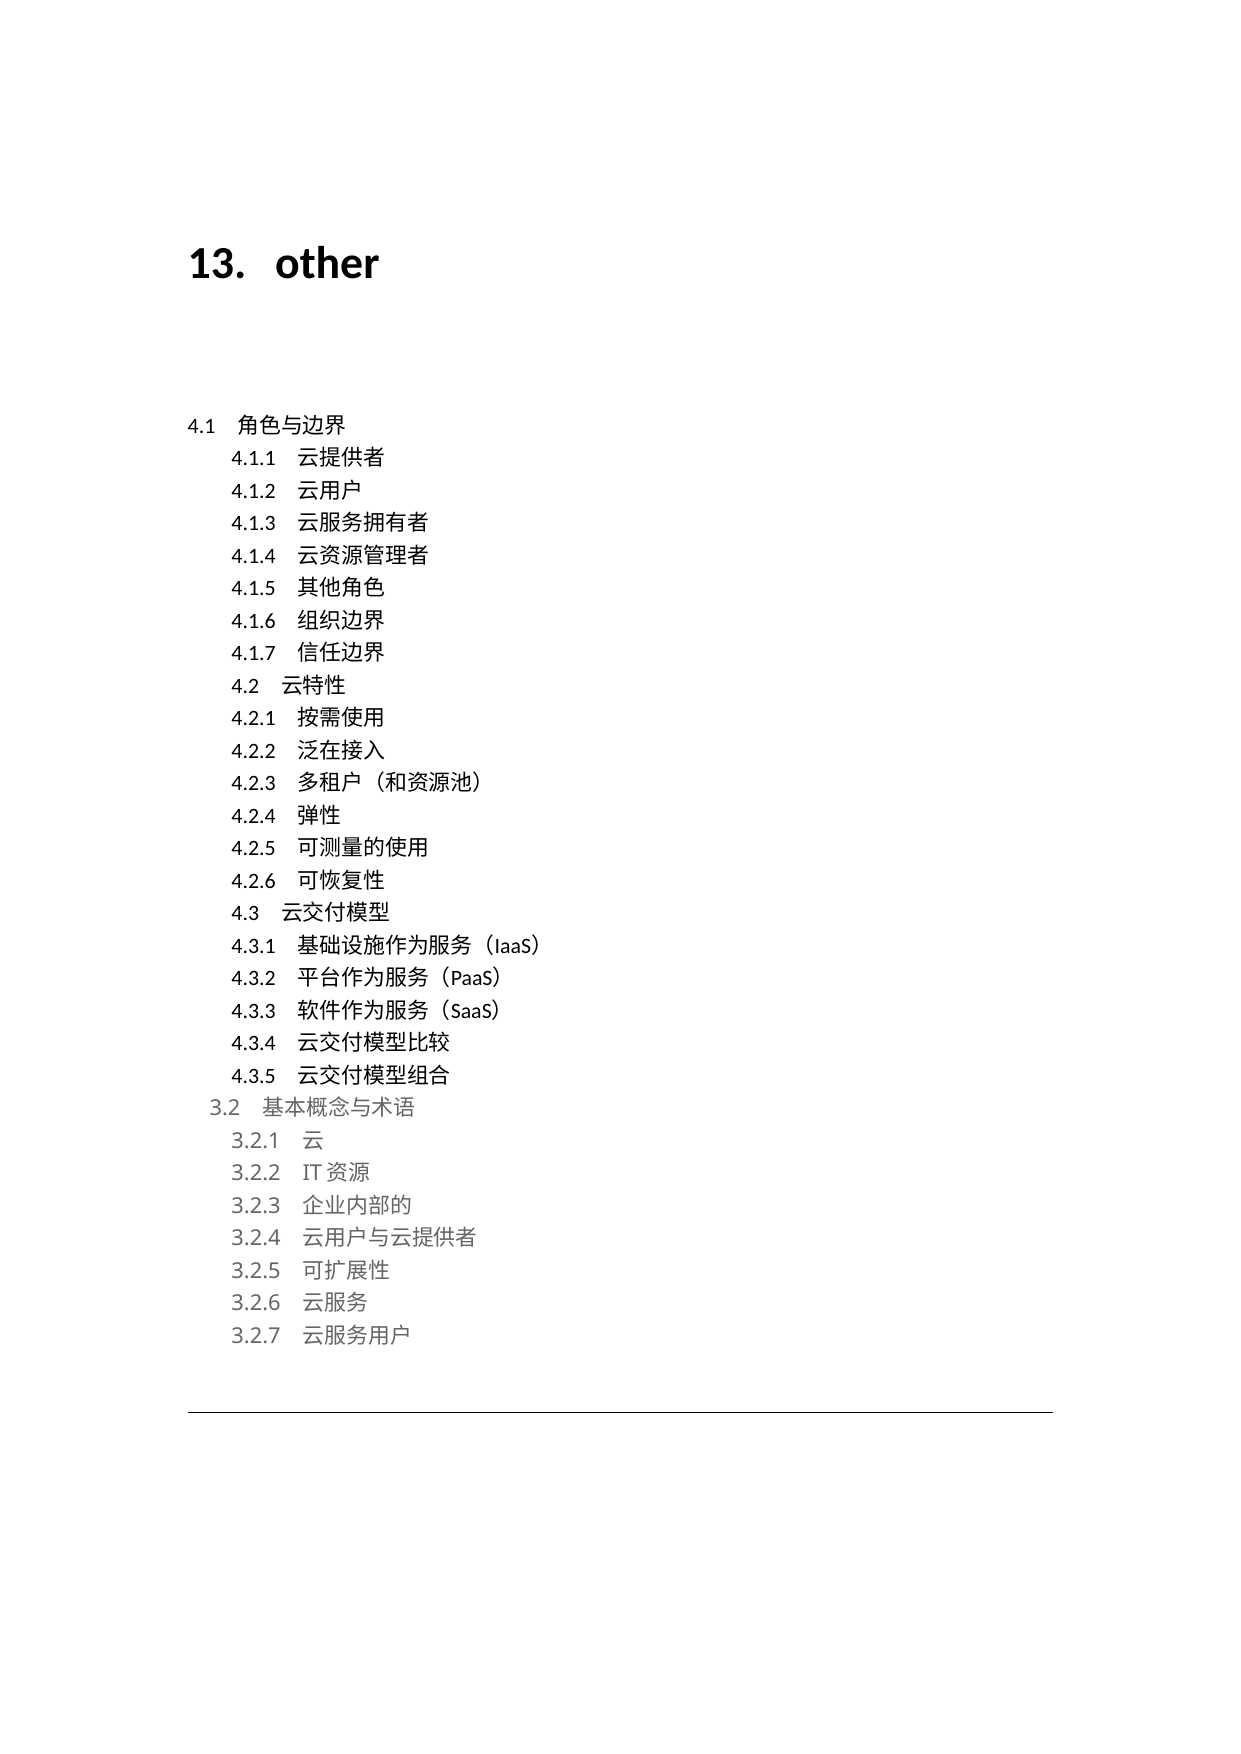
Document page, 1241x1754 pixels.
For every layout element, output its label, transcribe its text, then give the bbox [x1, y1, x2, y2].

text 4.1.6 组织边界 [187, 602, 1053, 635]
text 4.1.5 其他角色 [187, 570, 1053, 602]
text 4.1.1 云提供者 [187, 440, 1053, 472]
subtitle other [187, 230, 1053, 295]
text 3.2 基本概念与术语 3.2.1 云 3.2.2 IT资源 3.2.3 企业内部的 3.2.4 云用户与云提供者 3.2.5 可扩展性 3.2.6 云服务 3.2.7 云服务用户 [187, 1090, 1053, 1350]
text 4.3.2 平台作为服务（PaaS） [187, 960, 1053, 992]
text 4.2.4 弹性 [187, 797, 1053, 830]
text 4.1.7 信任边界 [187, 635, 1053, 667]
text 4.2.2 泛在接入 [187, 732, 1053, 765]
text 4.2 云特性 [187, 667, 1053, 700]
text 4.1.2 云用户 [187, 472, 1053, 505]
text 4.3.3 软件作为服务（SaaS） [187, 992, 1053, 1025]
text 4.3.1 基础设施作为服务（IaaS） [187, 927, 1053, 960]
text 4.2.1 按需使用 [187, 700, 1053, 732]
text 4.3.5 云交付模型组合 [187, 1057, 1053, 1090]
text 4.2.3 多租户（和资源池） [187, 765, 1053, 797]
text 4.3.4 云交付模型比较 [187, 1025, 1053, 1057]
text 4.3 云交付模型 [187, 895, 1053, 927]
text 4.1.4 云资源管理者 [187, 537, 1053, 570]
text 4.1 角色与边界 [187, 407, 1053, 440]
text 4.2.6 可恢复性 [187, 862, 1053, 895]
text 4.1.3 云服务拥有者 [187, 505, 1053, 537]
text 4.2.5 可测量的使用 [187, 830, 1053, 862]
